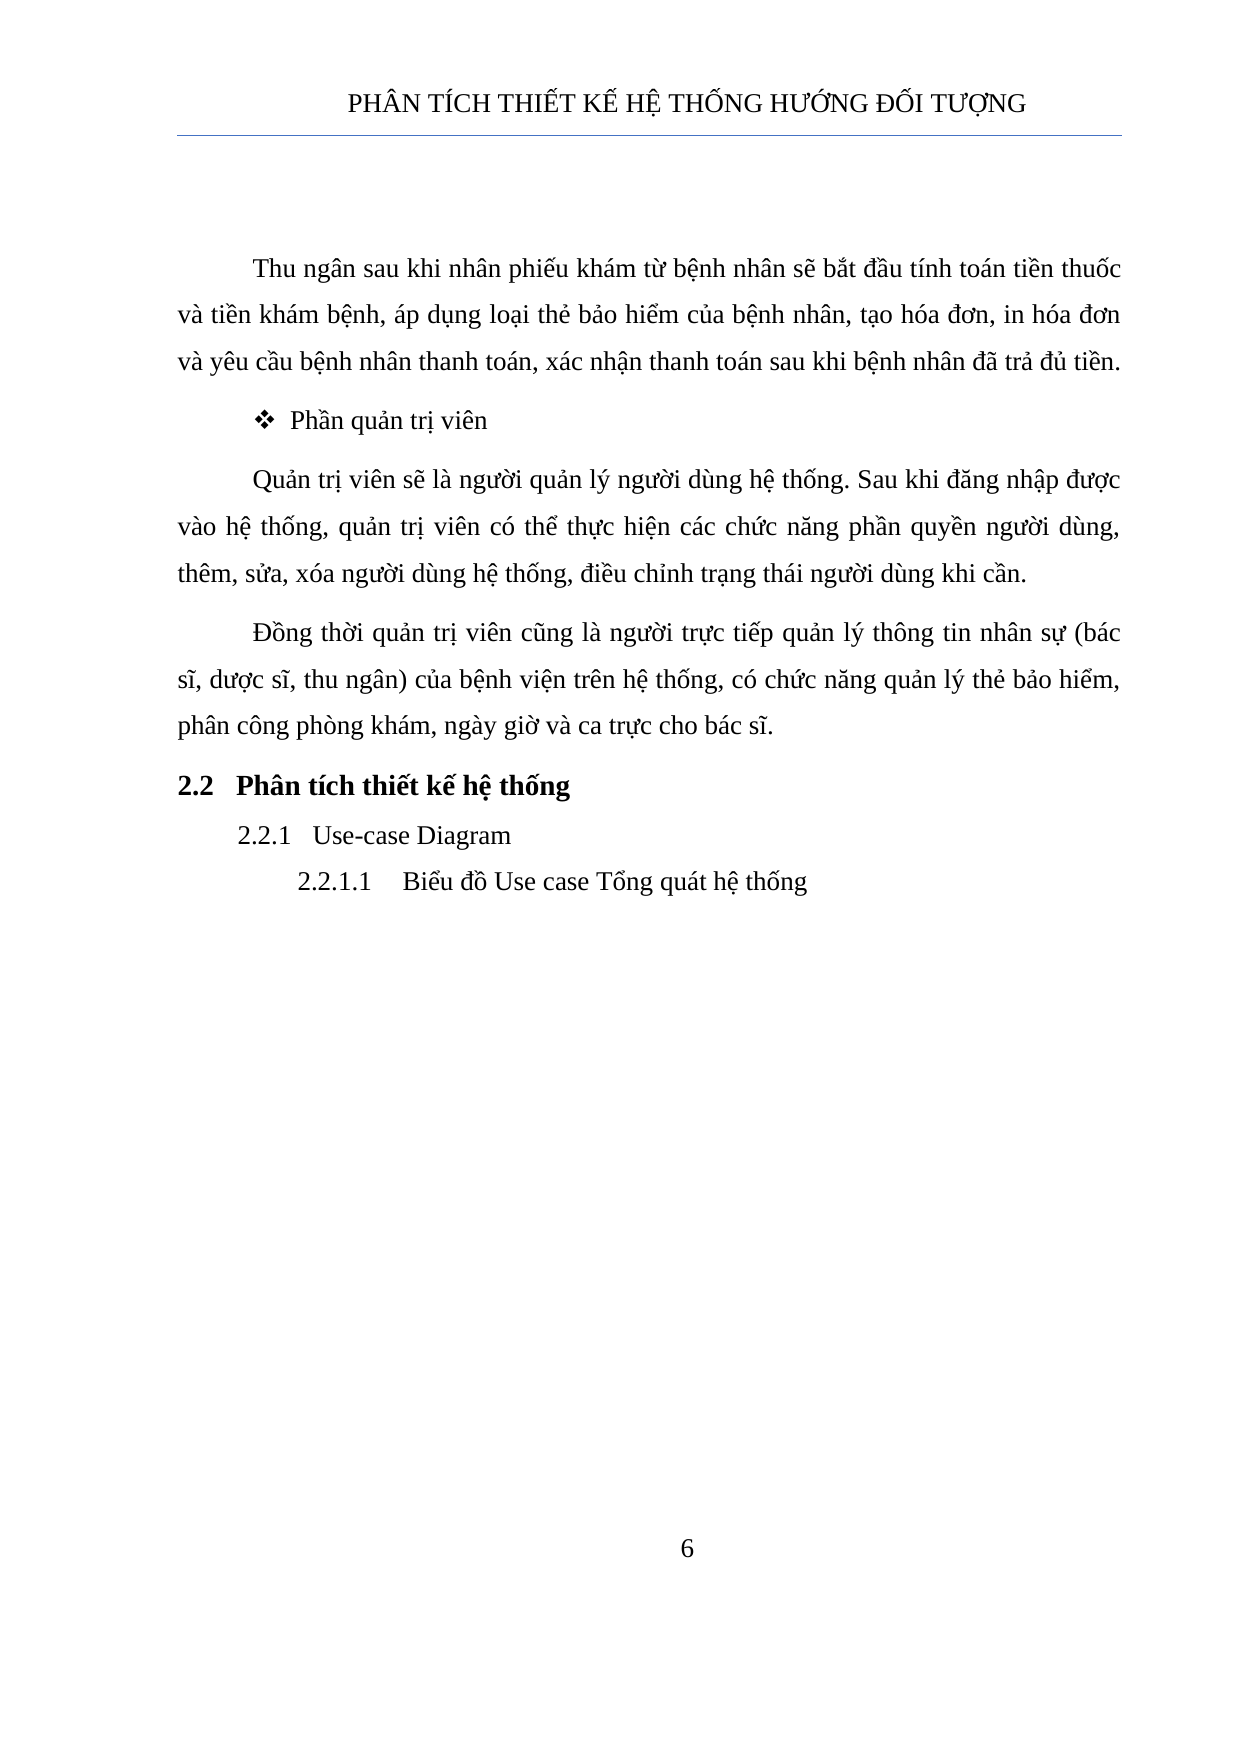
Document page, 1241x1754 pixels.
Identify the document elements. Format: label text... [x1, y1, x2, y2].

text Quản trị viên sẽ là người quản lý người dùng hệ thống. Sau khi đăng nhập được vào hệ thống, quản trị viên có thể thực hiện các chức năng phần quyền người dùng, thêm, sửa, xóa người dùng hệ thống, điều chỉnh trạng thái người dùng khi cần. [177, 463, 1122, 588]
list Phân tích thiết kế hệ thống [177, 768, 1122, 802]
text Thu ngân sau khi nhân phiếu khám từ bệnh nhân sẽ bắt đầu tính toán tiền thuốc và tiền khám bệnh, áp dụng loại thẻ bảo hiểm của bệnh nhân, tạo hóa đơn, in hóa đơn và yêu cầu bệnh nhân thanh toán, xác nhận thanh toán sau khi bệnh nhân đã trả đủ tiền. [177, 252, 1122, 376]
list Phần quản trị viên [252, 404, 1122, 435]
list Biểu đồ Use case Tổng quát hệ thống [297, 866, 1122, 897]
list Use-case Diagram [237, 819, 1122, 850]
text Đồng thời quản trị viên cũng là người trực tiếp quản lý thông tin nhân sự (bác sĩ, dược sĩ, thu ngân) của bệnh viện trên hệ thống, có chức năng quản lý thẻ bảo hiểm, phân công phòng khám, ngày giờ và ca trực cho bác sĩ. [177, 616, 1122, 741]
